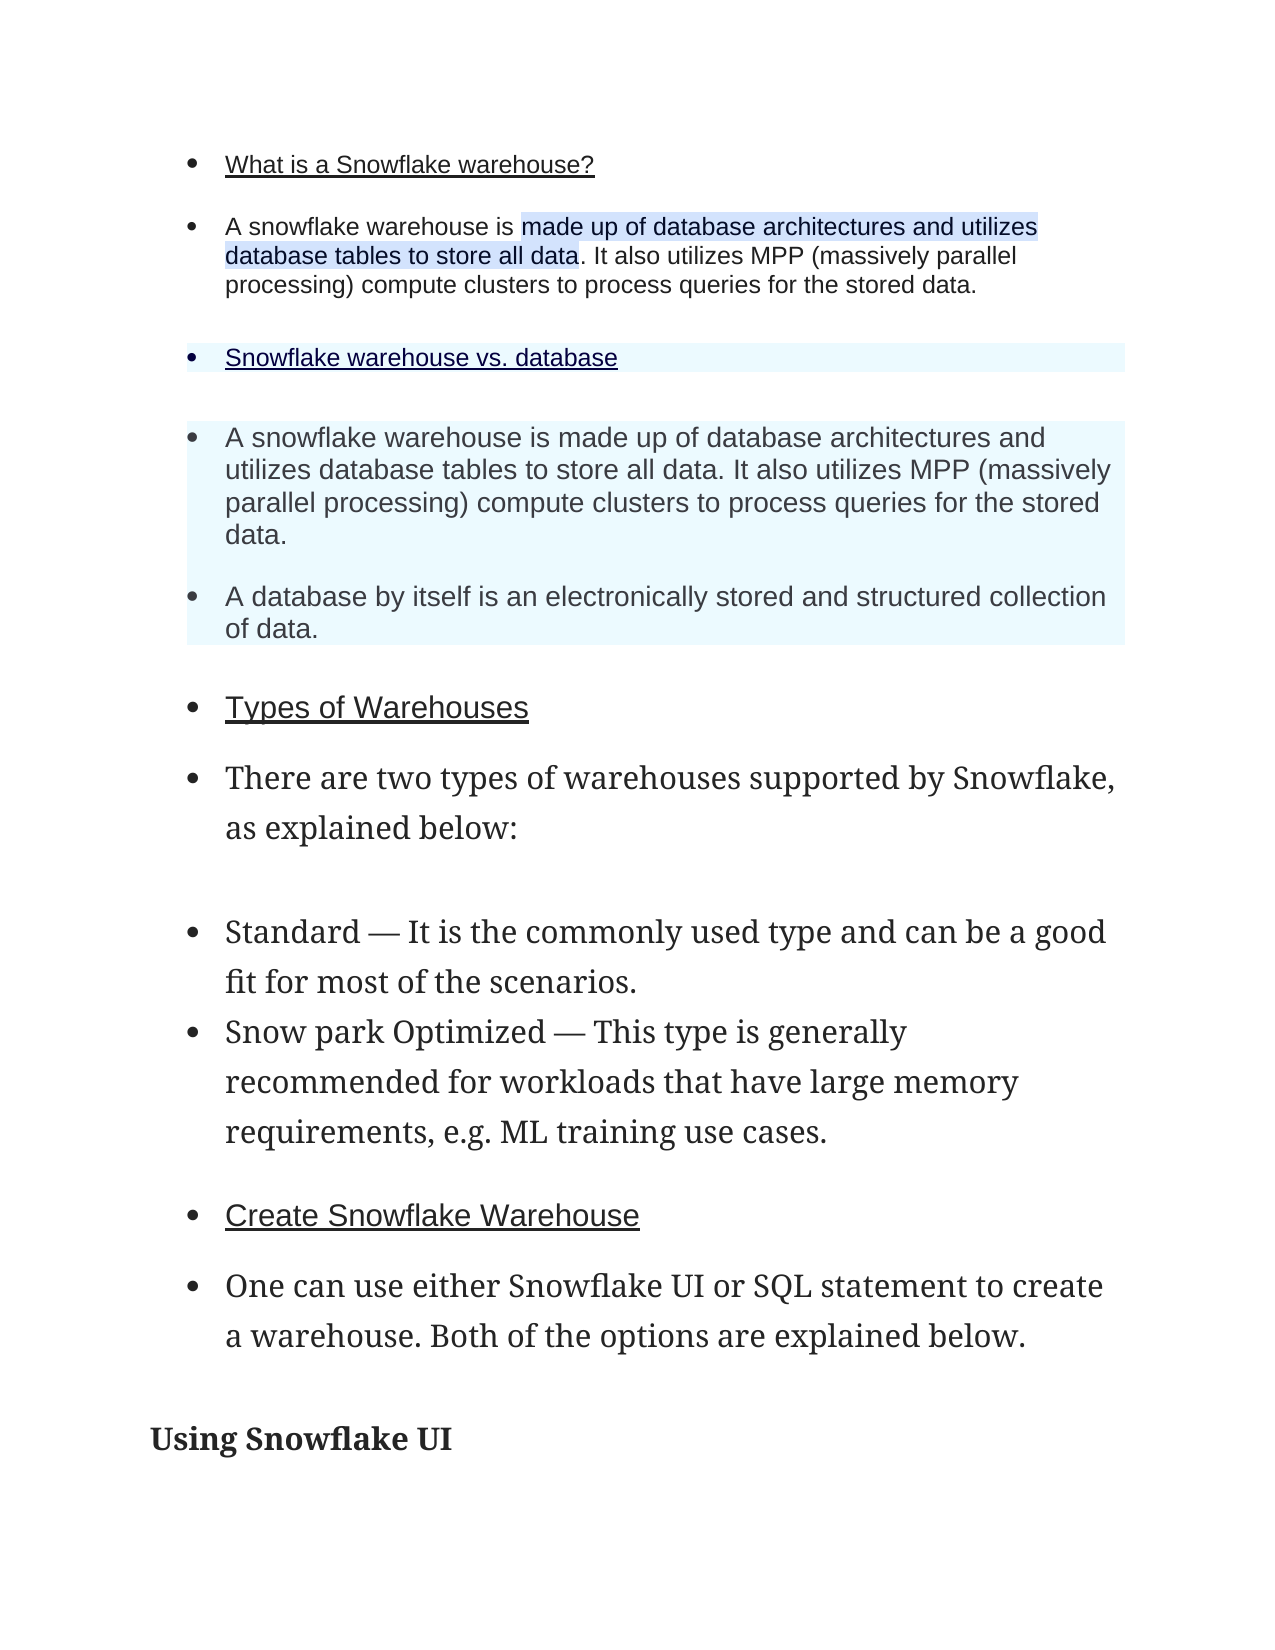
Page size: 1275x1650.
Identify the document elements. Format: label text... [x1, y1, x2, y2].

text Using Snowflake UI [150, 1410, 1125, 1460]
list There are two types of warehouses supported by Snowflake, as explained below: [187, 749, 1125, 849]
list What is a Snowflake warehouse? [187, 150, 1125, 179]
list One can use either Snowflake UI or SQL statement to create a warehouse. Both of the options are explained below. [187, 1256, 1125, 1356]
subtitle Types of Warehouses [187, 688, 1125, 725]
list Standard — It is the commonly used type and can be a good fit for most of the scenarios. [187, 902, 1125, 1002]
list A snowflake warehouse is made up of database architectures and utilizes database tables to store all data. It also utilizes MPP (massively parallel processing) compute clusters to process queries for the stored data. [187, 421, 1125, 551]
subtitle Create Snowflake Warehouse [187, 1195, 1125, 1233]
list Snow park Optimized — This type is generally recommended for workloads that have large memory requirements, e.g. ML training use cases. [187, 1002, 1125, 1152]
list A snowflake warehouse is made up of database architectures and utilizes database tables to store all data. It also utilizes MPP (massively parallel processing) compute clusters to process queries for the stored data. [187, 212, 1125, 298]
list A database by itself is an electronically stored and structured collection of data. [187, 580, 1125, 645]
subtitle Snowflake warehouse vs. database [187, 343, 1125, 372]
